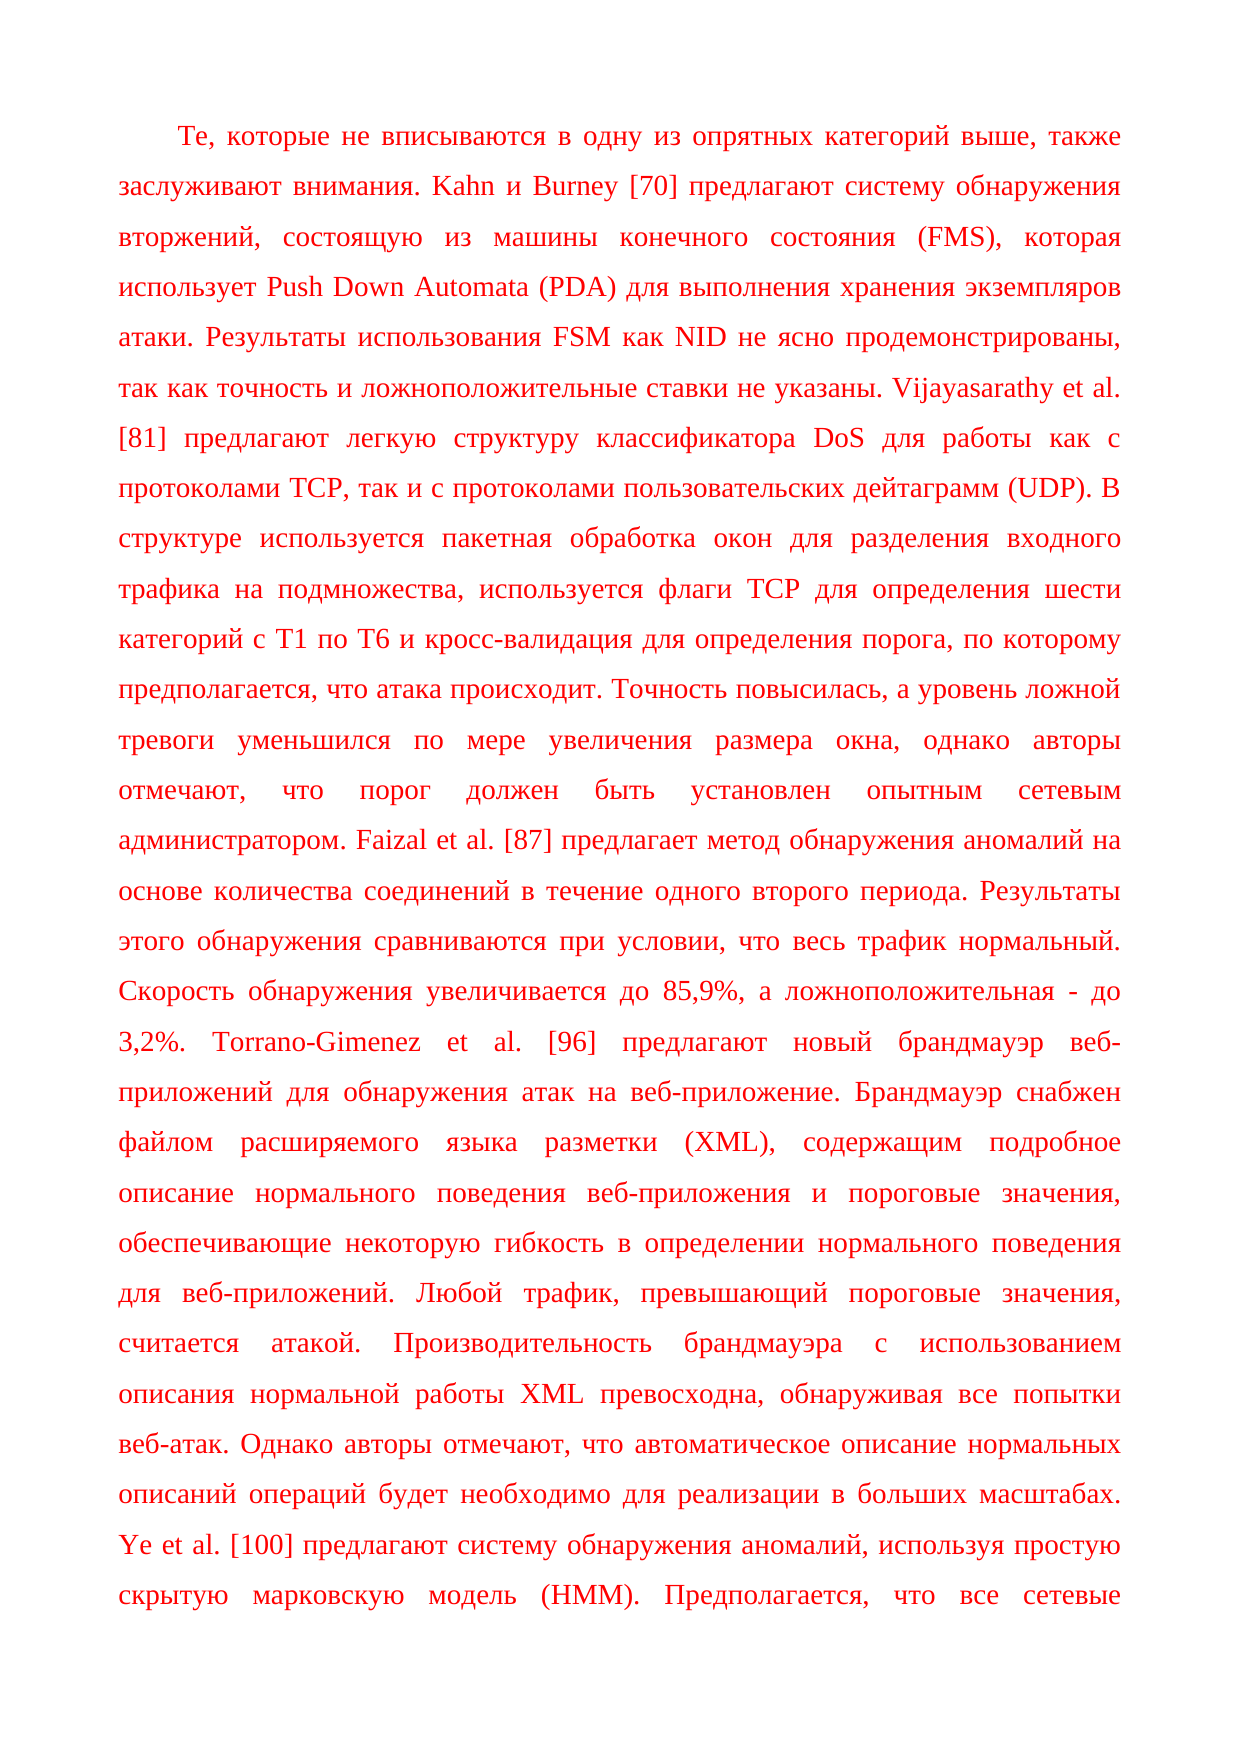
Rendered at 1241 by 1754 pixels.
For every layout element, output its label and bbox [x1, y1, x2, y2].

text [118, 118, 1122, 1611]
